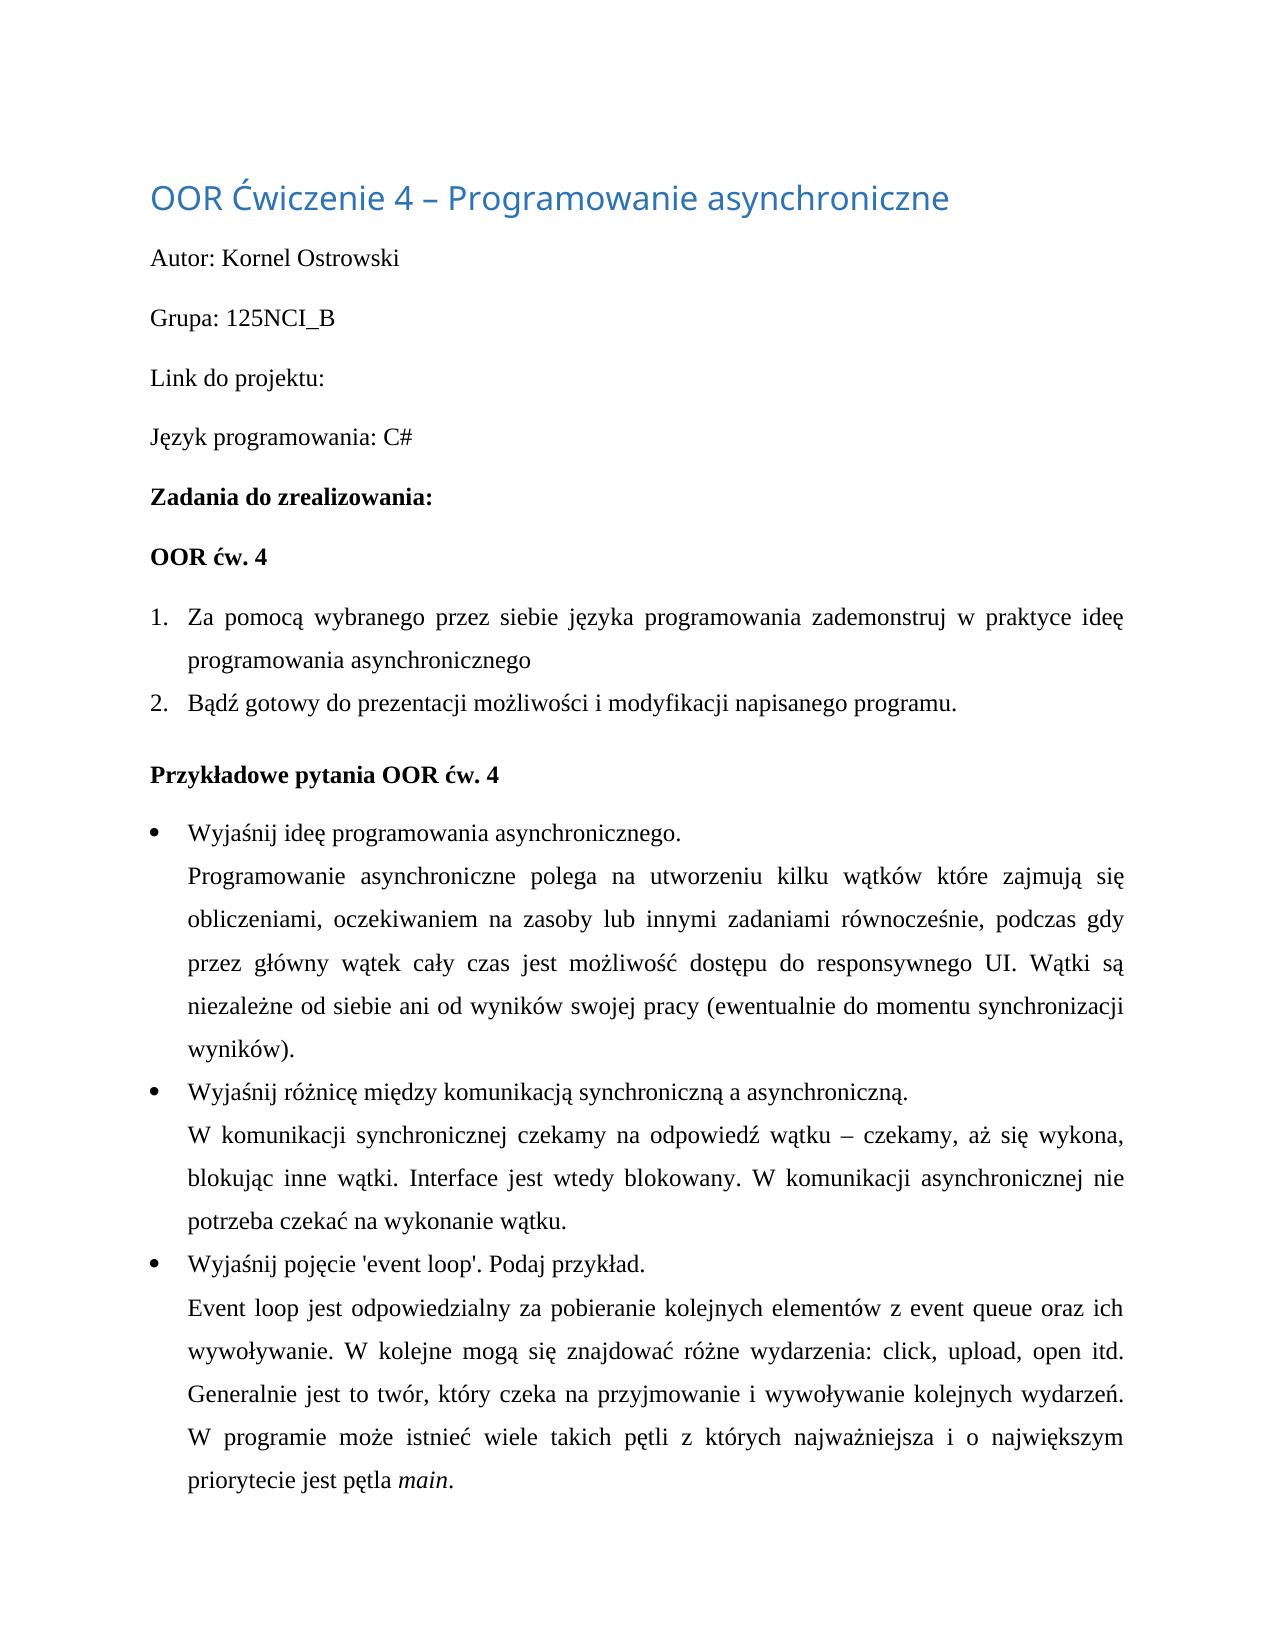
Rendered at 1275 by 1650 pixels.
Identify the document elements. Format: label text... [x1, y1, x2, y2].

text Przykładowe pytania OOR ćw. 4 [150, 760, 1125, 789]
list Wyjaśnij ideę programowania asynchronicznego. [150, 818, 1125, 847]
list W komunikacji synchronicznej czekamy na odpowiedź wątku – czekamy, aż się wykona, blokując inne wątki. Interface jest wtedy blokowany. W komunikacji asynchronicznej nie potrzeba czekać na wykonanie wątku. [187, 1120, 1125, 1235]
text OOR ćw. 4 [150, 542, 1125, 571]
text Grupa: 125NCI_B [150, 303, 1125, 332]
list Programowanie asynchroniczne polega na utworzeniu kilku wątków które zajmują się obliczeniami, oczekiwaniem na zasoby lub innymi zadaniami równocześnie, podczas gdy przez główny wątek cały czas jest możliwość dostępu do responsywnego UI. Wątki są niezależne od siebie ani od wyników swojej pracy (ewentualnie do momentu synchronizacji wyników). [187, 861, 1125, 1063]
text Zadania do zrealizowania: [150, 482, 1125, 511]
subtitle OOR Ćwiczenie 4 – Programowanie asynchroniczne [150, 175, 1125, 220]
list Za pomocą wybranego przez siebie języka programowania zademonstruj w praktyce ideę programowania asynchronicznego [150, 602, 1125, 674]
list Wyjaśnij różnicę między komunikacją synchroniczną a asynchroniczną. [150, 1077, 1125, 1106]
text Link do projektu: [150, 363, 1125, 391]
text Język programowania: C# [150, 422, 1125, 451]
list Bądź gotowy do prezentacji możliwości i modyfikacji napisanego programu. [150, 688, 1125, 717]
list Event loop jest odpowiedzialny za pobieranie kolejnych elementów z event queue oraz ich wywoływanie. W kolejne mogą się znajdować różne wydarzenia: click, upload, open itd. Generalnie jest to twór, który czeka na przyjmowanie i wywoływanie kolejnych wydarzeń. W programie może istnieć wiele takich pętli z których najważniejsza i o największym priorytecie jest pętla main. [187, 1293, 1125, 1494]
list Wyjaśnij pojęcie 'event loop'. Podaj przykład. [150, 1249, 1125, 1278]
text Autor: Kornel Ostrowski [150, 243, 1125, 272]
